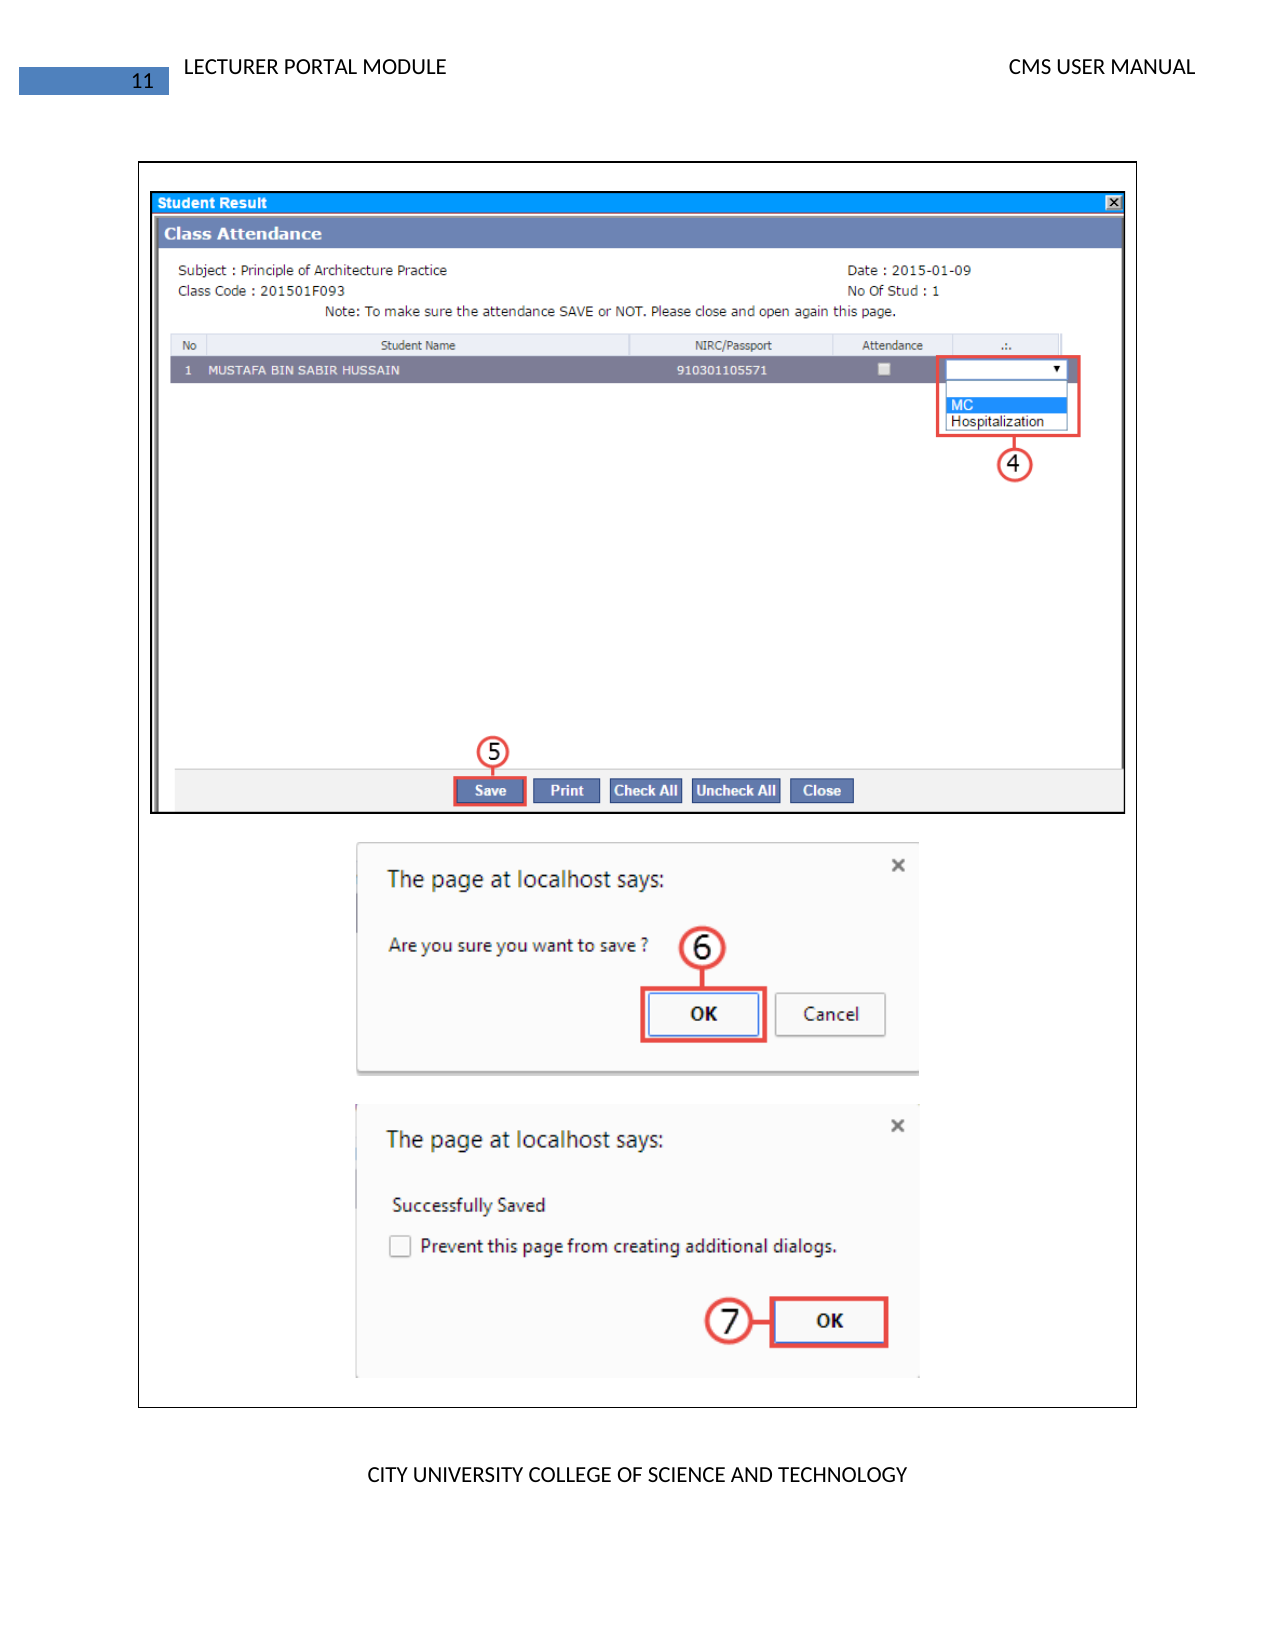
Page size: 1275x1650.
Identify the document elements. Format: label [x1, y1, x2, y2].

picture [356, 842, 919, 1076]
table_cell [139, 163, 1136, 1407]
picture [150, 191, 1125, 814]
picture [355, 1104, 920, 1378]
